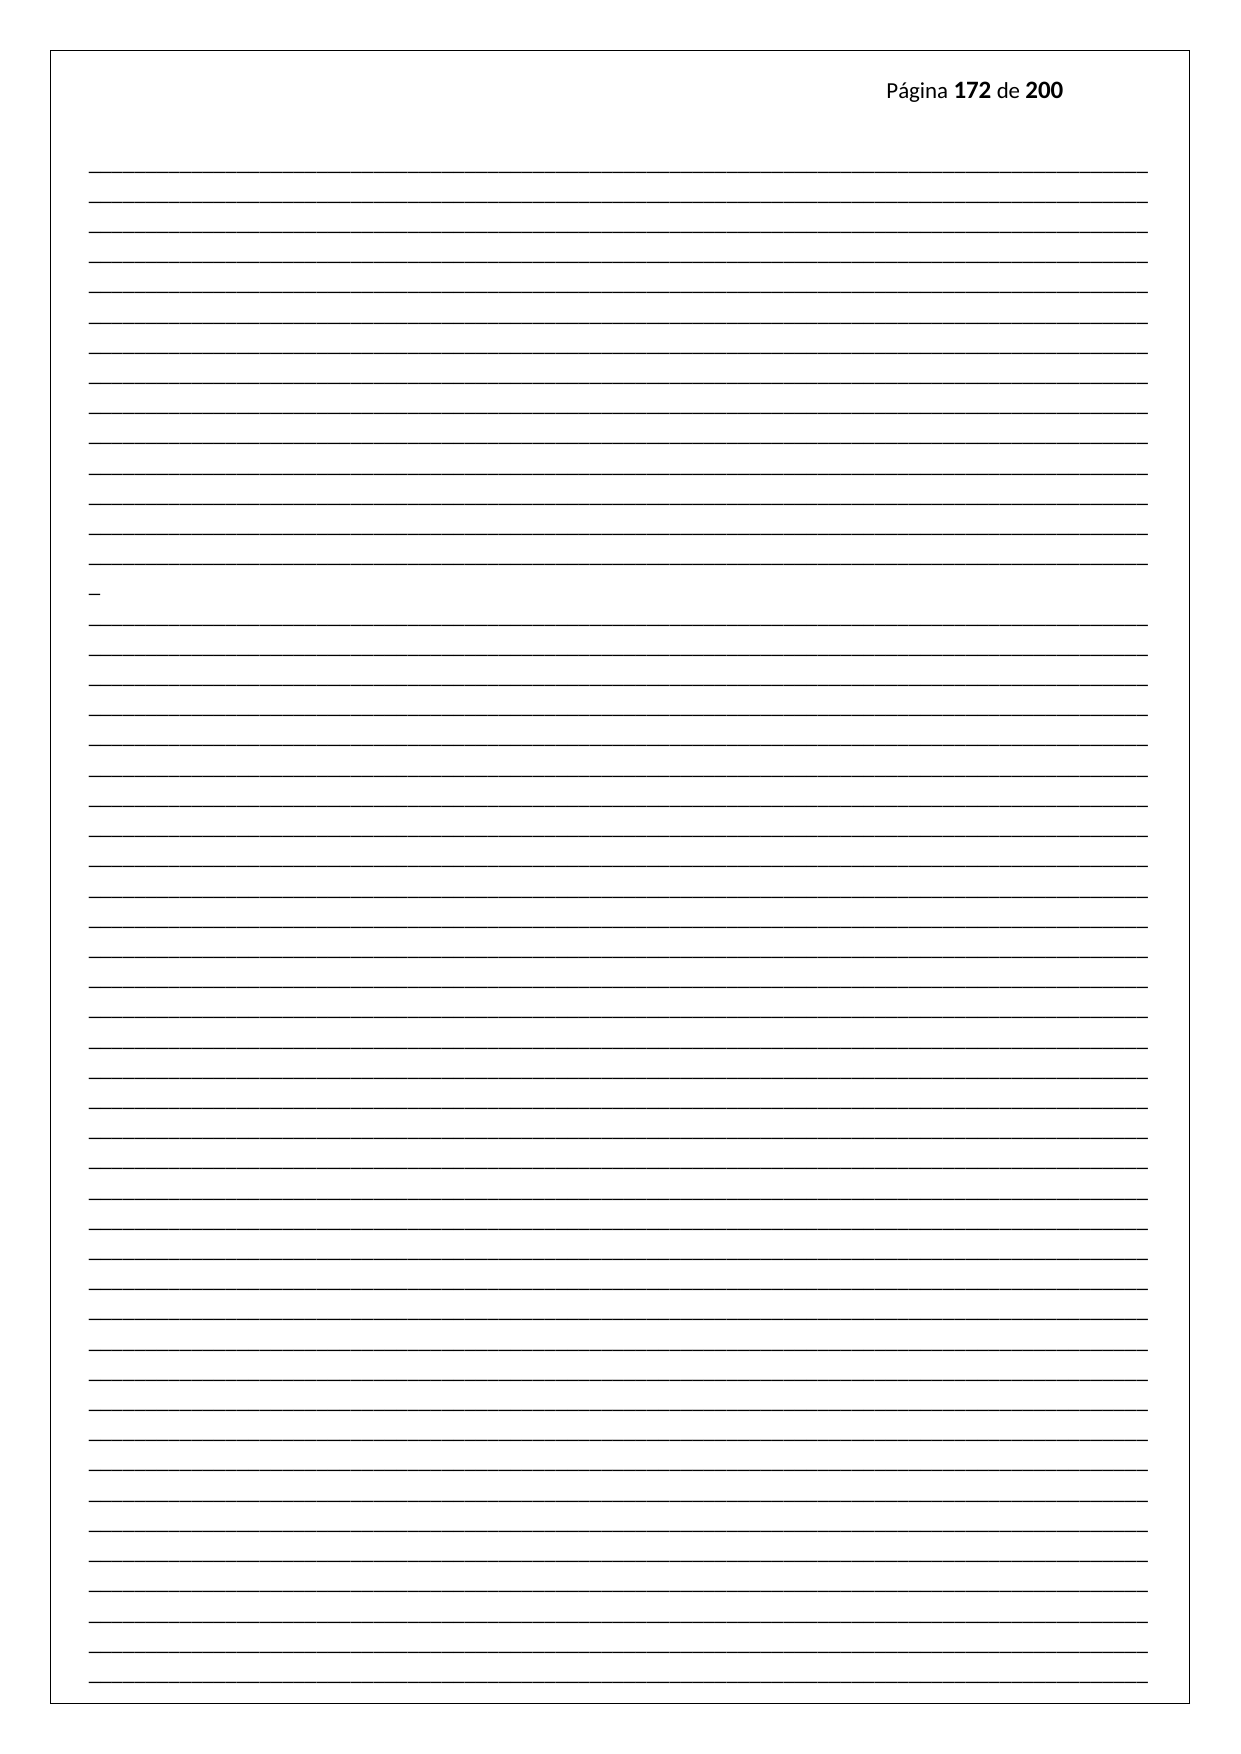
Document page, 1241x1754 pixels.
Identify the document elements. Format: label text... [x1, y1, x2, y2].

text ______________________________________________________________________________________________________________________________________________________________________________________________________________________________________________________________________________________________________________________________________________________________________________________________________________________________________________________________________________________________________________________________________________________________________________________________________________________________________________________________________________________________________________________________________________________________________________________________________________________________________________________________________________________________________________________________________________________________________________________________________________________________________________________________________________________________________________________________________________________________________________________________________________________________________________________________________________________________________________________________________________________ [88, 1024, 1152, 1444]
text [88, 148, 1152, 598]
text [88, 1447, 1152, 1686]
text ______________________________________________________________________________________________________________________________________________________________________________________________________________________________________________________________________________________________________________________________________________________________________________________________________________________________________________________________________________________________________________________________________________________________________________________________________________________________________________________________________________________________________________________________________________________________________________________________________________________________________________________________________________________________________________________________________________________________________________________________________________________________________________________________________________________________________________________________________________________________________________________________________________________________________________________________________________________________________________________________________________________ [88, 601, 1152, 1021]
